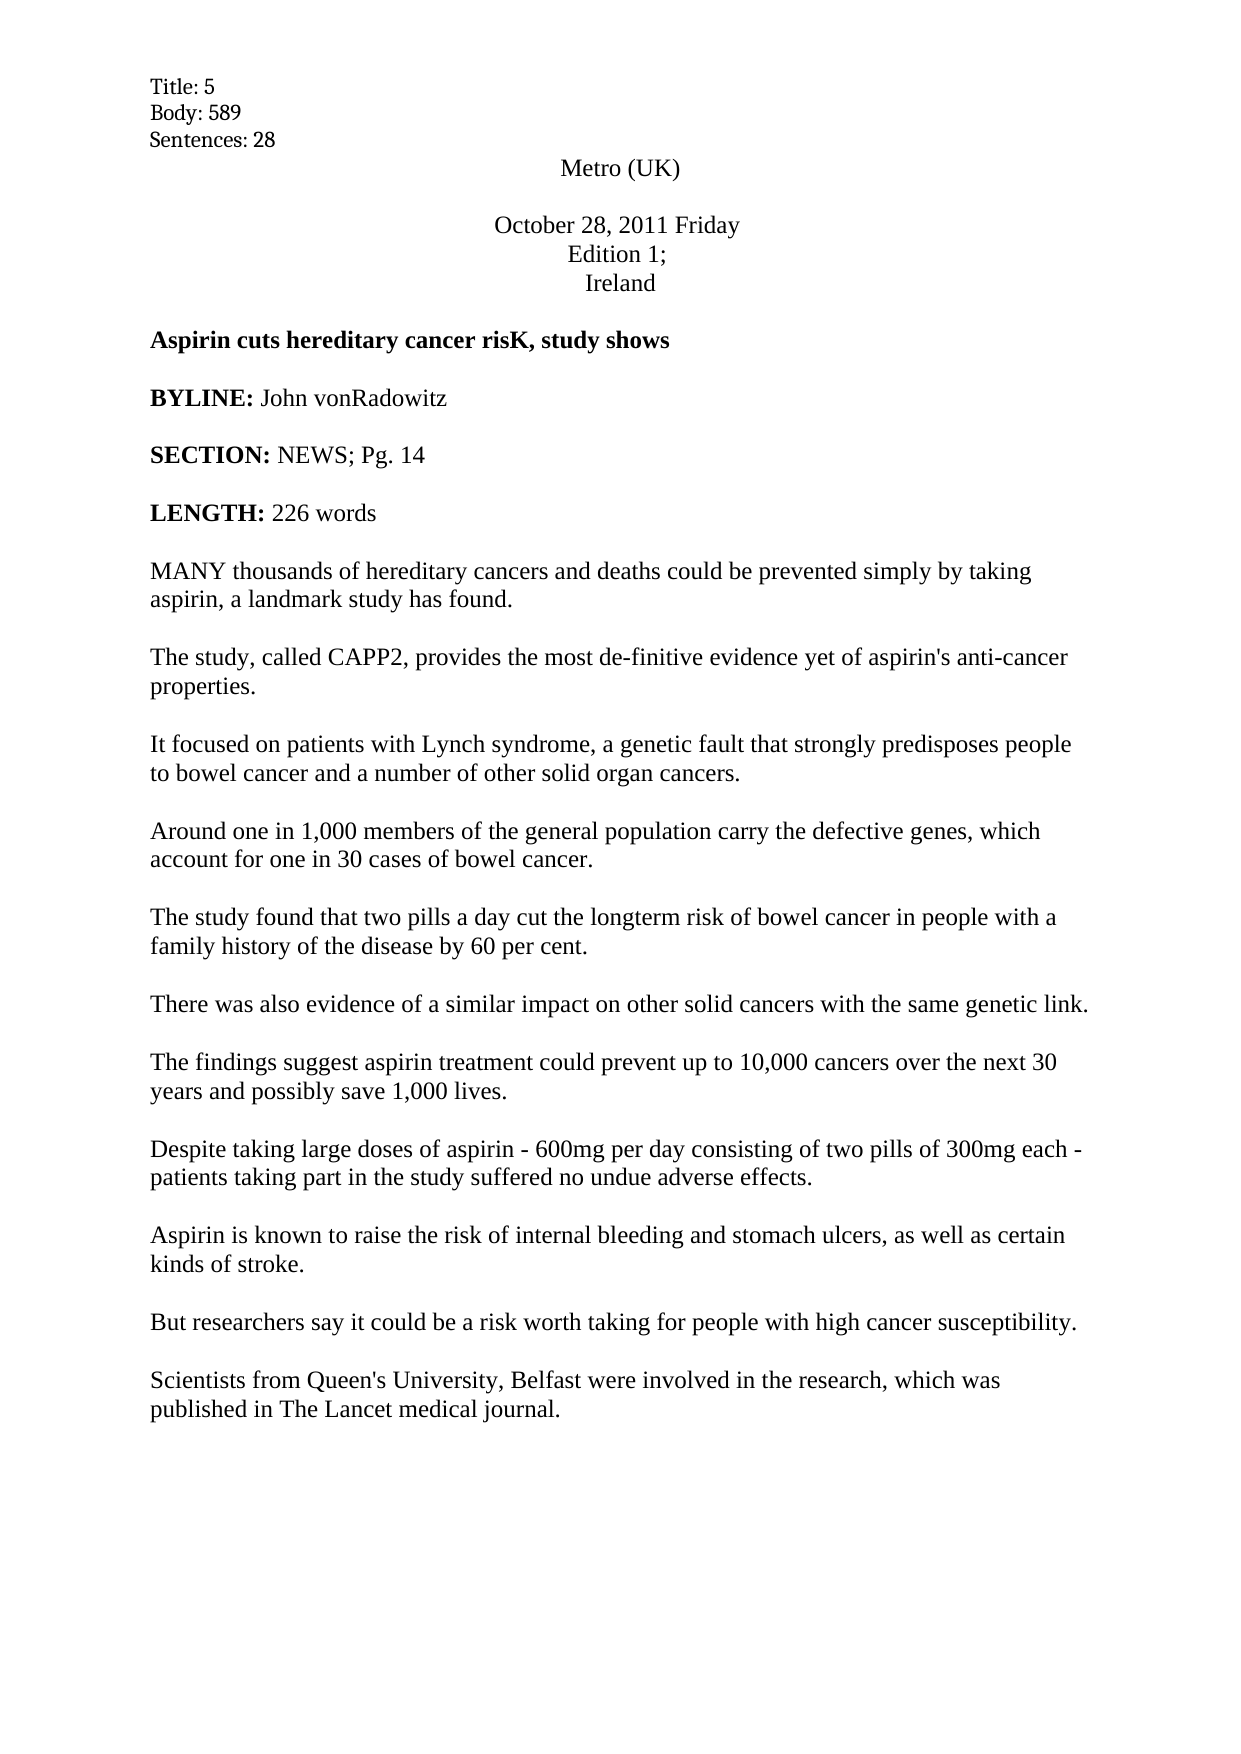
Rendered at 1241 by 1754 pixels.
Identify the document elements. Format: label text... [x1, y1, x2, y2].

text October 28, 2011 Friday Edition 1; Ireland [150, 182, 1090, 297]
text Aspirin cuts hereditary cancer risK, study shows BYLINE: John vonRadowitz SECTION: NEWS; Pg. 14 LENGTH: 226 words [150, 297, 1090, 527]
text The study found that two pills a day cut the longterm risk of bowel cancer in people with a family history of the disease by 60 per cent. [150, 902, 1090, 960]
text There was also evidence of a similar impact on other solid cancers with the same genetic link. [150, 989, 1090, 1018]
text It focused on patients with Lynch syndrome, a genetic fault that strongly predisposes people to bowel cancer and a number of other solid organ cancers. [150, 729, 1090, 787]
text Around one in 1,000 members of the general population carry the defective genes, which account for one in 30 cases of bowel cancer. [150, 816, 1090, 873]
text MANY thousands of hereditary cancers and deaths could be prevented simply by taking aspirin, a landmark study has found. [150, 556, 1090, 613]
text Metro (UK) [150, 153, 1090, 182]
text Scientists from Queen's University, Belfast were involved in the research, which was published in The Lancet medical journal. [150, 1365, 1090, 1422]
text Despite taking large doses of aspirin - 600mg per day consisting of two pills of 300mg each - patients taking part in the study suffered no undue adverse effects. [150, 1134, 1090, 1191]
text The findings suggest aspirin treatment could prevent up to 10,000 cancers over the next 30 years and possibly save 1,000 lives. [150, 1047, 1090, 1104]
text The study, called CAPP2, provides the most de-finitive evidence yet of aspirin's anti-cancer properties. [150, 642, 1090, 700]
text Aspirin is known to raise the risk of internal bleeding and stomach ulcers, as well as certain kinds of stroke. [150, 1220, 1090, 1278]
text But researchers say it could be a risk worth taking for people with high cancer susceptibility. [150, 1307, 1090, 1336]
